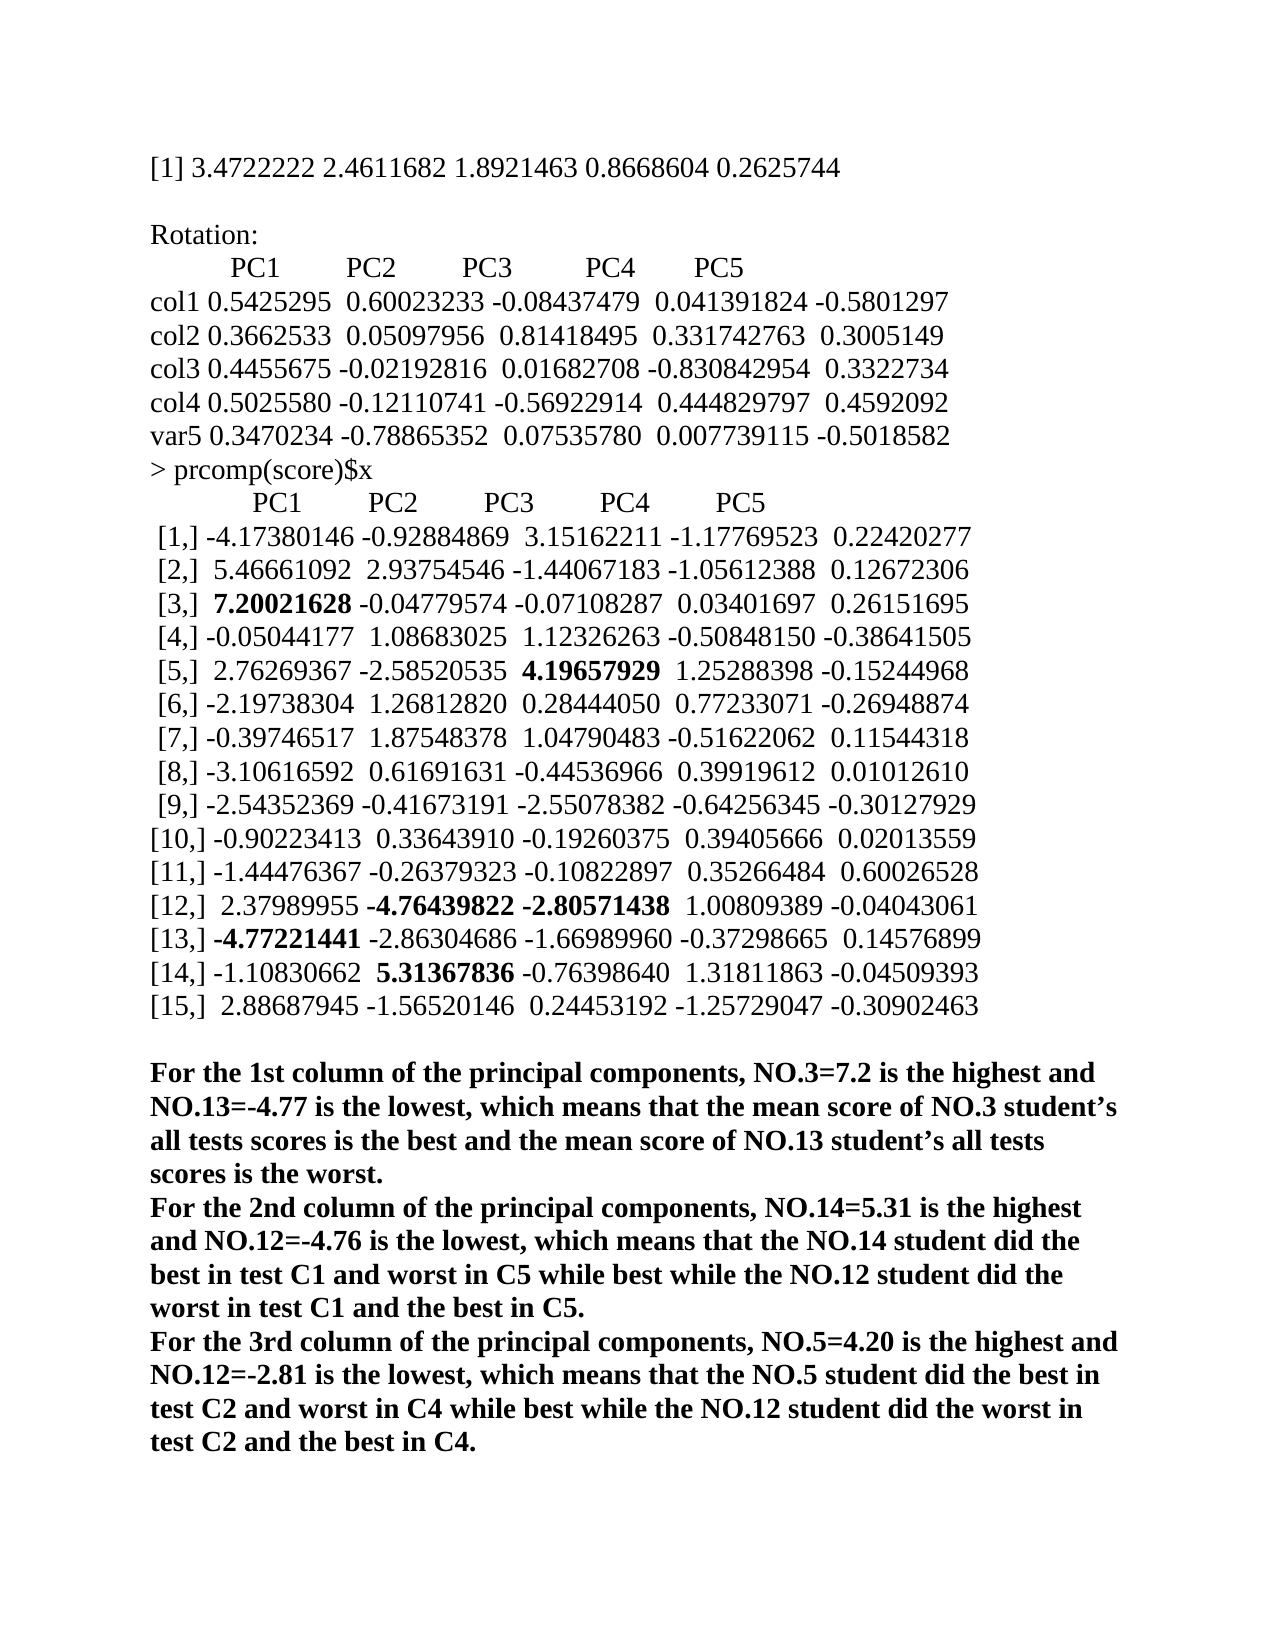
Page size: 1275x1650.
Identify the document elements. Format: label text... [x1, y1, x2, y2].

text [5,] 2.76269367 -2.58520535 4.19657929 1.25288398 -0.15244968 [150, 653, 1125, 687]
text [11,] -1.44476367 -0.26379323 -0.10822897 0.35266484 0.60026528 [150, 854, 1125, 888]
text PC1 PC2 PC3 PC4 PC5 [150, 485, 1125, 519]
text [7,] -0.39746517 1.87548378 1.04790483 -0.51622062 0.11544318 [150, 720, 1125, 754]
text [6,] -2.19738304 1.26812820 0.28444050 0.77233071 -0.26948874 [150, 687, 1125, 720]
text [9,] -2.54352369 -0.41673191 -2.55078382 -0.64256345 -0.30127929 [150, 787, 1125, 821]
text col4 0.5025580 -0.12110741 -0.56922914 0.444829797 0.4592092 [150, 385, 1125, 418]
text col3 0.4455675 -0.02192816 0.01682708 -0.830842954 0.3322734 [150, 351, 1125, 385]
text [4,] -0.05044177 1.08683025 1.12326263 -0.50848150 -0.38641505 [150, 619, 1125, 653]
text [15,] 2.88687945 -1.56520146 0.24453192 -1.25729047 -0.30902463 [150, 988, 1125, 1022]
text col2 0.3662533 0.05097956 0.81418495 0.331742763 0.3005149 [150, 318, 1125, 351]
text > prcomp(score)$x [150, 452, 1125, 485]
text For the 1st column of the principal components, NO.3=7.2 is the highest and NO.13=-4.77 is the lowest, which means that the mean score of NO.3 student’s all tests scores is the best and the mean score of NO.13 student’s all tests scores is the worst. [150, 1056, 1125, 1190]
text [13,] -4.77221441 -2.86304686 -1.66989960 -0.37298665 0.14576899 [150, 921, 1125, 955]
text var5 0.3470234 -0.78865352 0.07535780 0.007739115 -0.5018582 [150, 418, 1125, 452]
text col1 0.5425295 0.60023233 -0.08437479 0.041391824 -0.5801297 [150, 284, 1125, 318]
text [8,] -3.10616592 0.61691631 -0.44536966 0.39919612 0.01012610 [150, 754, 1125, 787]
text PC1 PC2 PC3 PC4 PC5 [150, 251, 1125, 284]
text [1] 3.4722222 2.4611682 1.8921463 0.8668604 0.2625744 [150, 150, 1125, 183]
text [3,] 7.20021628 -0.04779574 -0.07108287 0.03401697 0.26151695 [150, 586, 1125, 619]
text [2,] 5.46661092 2.93754546 -1.44067183 -1.05612388 0.12672306 [150, 552, 1125, 586]
text [14,] -1.10830662 5.31367836 -0.76398640 1.31811863 -0.04509393 [150, 955, 1125, 988]
text For the 3rd column of the principal components, NO.5=4.20 is the highest and NO.12=-2.81 is the lowest, which means that the NO.5 student did the best in test C2 and worst in C4 while best while the NO.12 student did the worst in test C2 and the best in C4. [150, 1324, 1125, 1458]
text [12,] 2.37989955 -4.76439822 -2.80571438 1.00809389 -0.04043061 [150, 888, 1125, 921]
text Rotation: [150, 217, 1125, 251]
text [10,] -0.90223413 0.33643910 -0.19260375 0.39405666 0.02013559 [150, 821, 1125, 854]
text [1,] -4.17380146 -0.92884869 3.15162211 -1.17769523 0.22420277 [150, 519, 1125, 552]
text For the 2nd column of the principal components, NO.14=5.31 is the highest and NO.12=-4.76 is the lowest, which means that the NO.14 student did the best in test C1 and worst in C5 while best while the NO.12 student did the worst in test C1 and the best in C5. [150, 1190, 1125, 1324]
